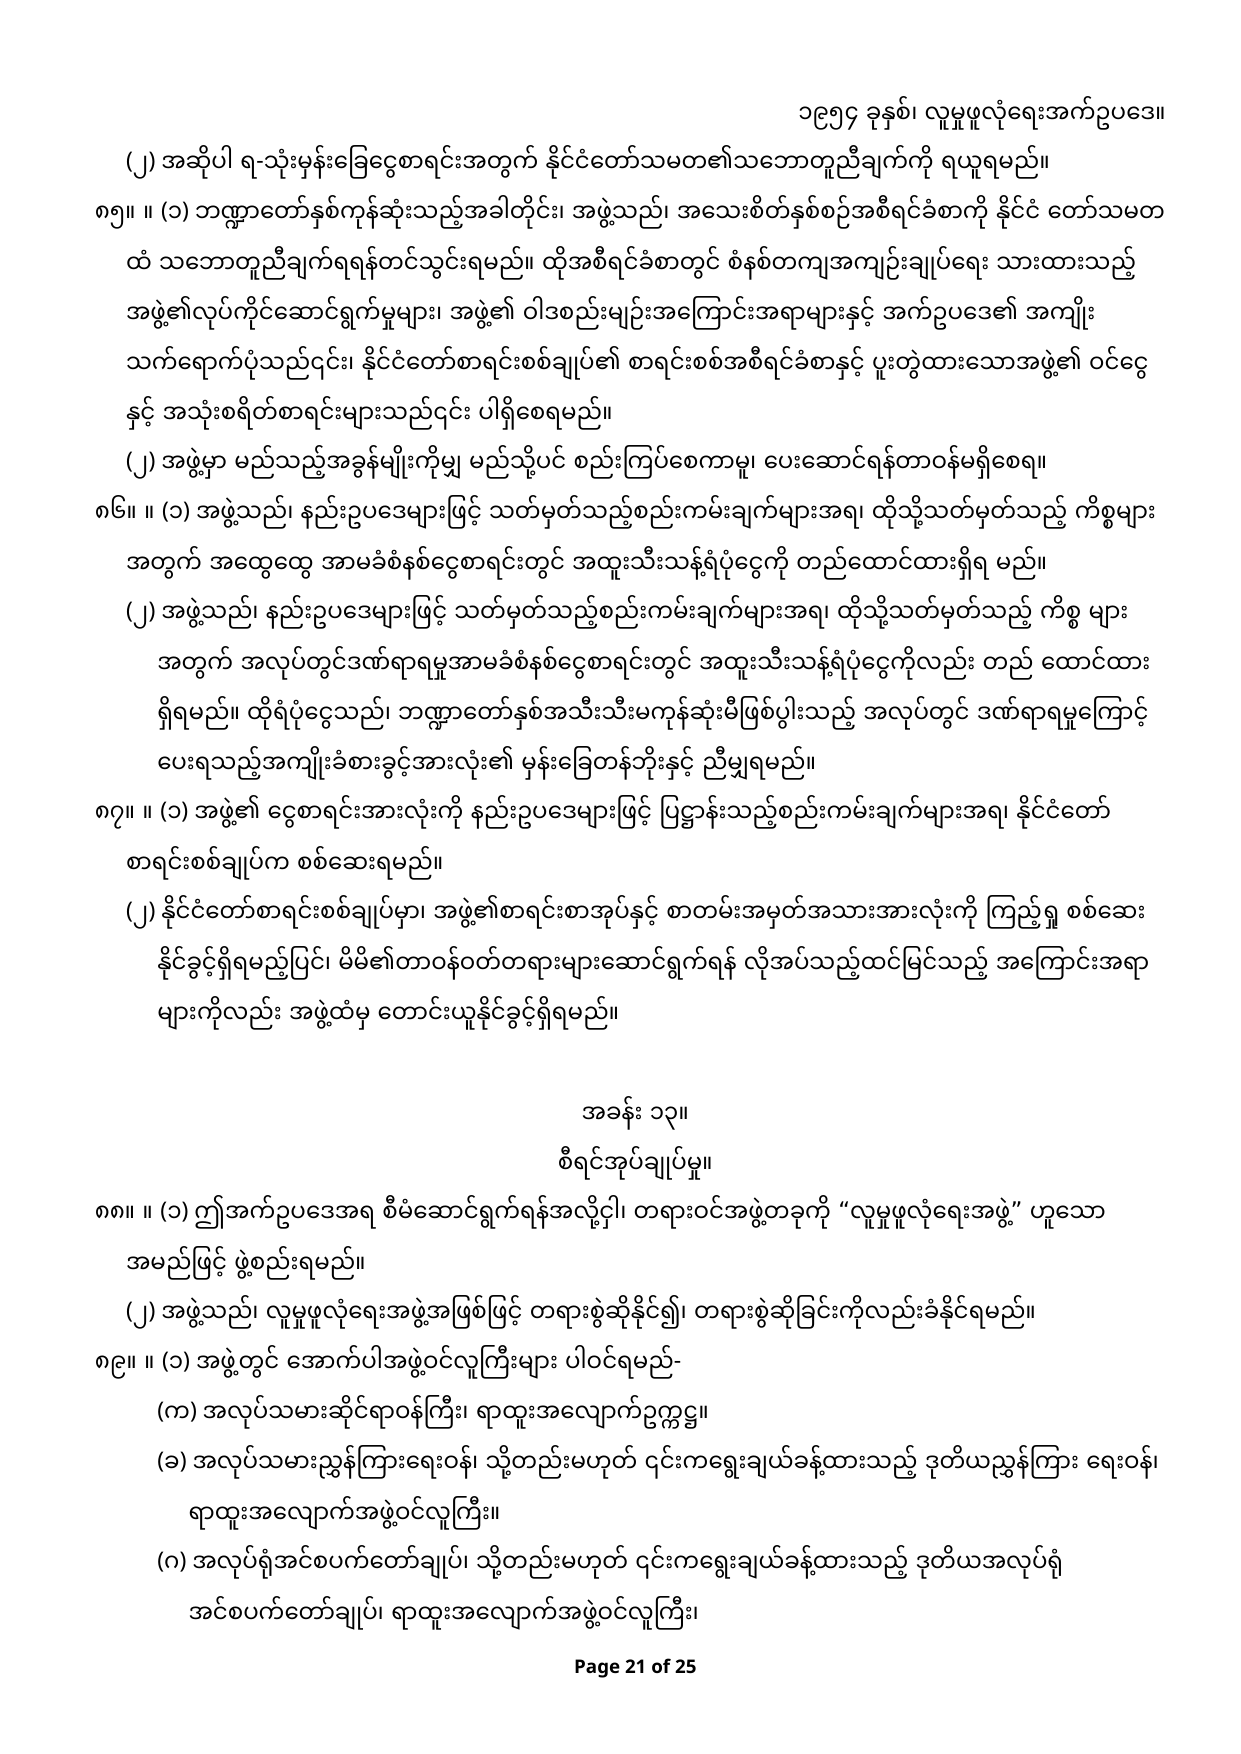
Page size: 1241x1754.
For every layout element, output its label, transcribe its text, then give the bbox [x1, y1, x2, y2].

text (ဂ) အလုပ်ရုံအင်စပက်တော်ချုပ်၊ သို့တည်းမဟုတ် ၎င်းကရွေးချယ်ခန့်ထားသည့် ဒုတိယအလုပ်ရုံ အင်စပက်တော်ချုပ်၊ ရာထူးအလျောက်အဖွဲ့ဝင်လူကြီး၊ [157, 1525, 1165, 1625]
text (၂) အဖွဲ့သည်၊ နည်းဥပဒေများဖြင့် သတ်မှတ်သည့်စည်းကမ်းချက်များအရ၊ ထိုသို့သတ်မှတ်သည့် ကိစ္စ များအတွက် အလုပ်တွင်ဒဏ်ရာရမှုအာမခံစံနစ်ငွေစာရင်းတွင် အထူးသီးသန့်ရံပုံငွေကိုလည်း တည် ထောင်ထားရှိရမည်။ ထိုရံပုံငွေသည်၊ ဘဏ္ဍာတော်နှစ်အသီးသီးမကုန်ဆုံးမီဖြစ်ပွါးသည့် အလုပ်တွင် ဒဏ်ရာရမှုကြောင့် ပေးရသည့်အကျိုးခံစားခွင့်အားလုံး၏ မှန်းခြေတန်ဘိုးနှင့် ညီမျှရမည်။ [126, 575, 1165, 775]
text (ခ) အလုပ်သမားညွှန်ကြားရေးဝန်၊ သို့တည်းမဟုတ် ၎င်းကရွေးချယ်ခန့်ထားသည့် ဒုတိယညွှန်ကြား ရေးဝန်၊ ရာထူးအလျောက်အဖွဲ့ဝင်လူကြီး။ [157, 1425, 1165, 1525]
text ၈၆။ ။ (၁) အဖွဲ့သည်၊ နည်းဥပဒေများဖြင့် သတ်မှတ်သည့်စည်းကမ်းချက်များအရ၊ ထိုသို့သတ်မှတ်သည့် ကိစ္စများအတွက် အထွေထွေ အာမခံစံနစ်ငွေစာရင်းတွင် အထူးသီးသန့်ရံပုံငွေကို တည်ထောင်ထားရှိရ မည်။ [94, 475, 1165, 575]
text (၂) အဖွဲ့သည်၊ လူမှုဖူလုံရေးအဖွဲ့အဖြစ်ဖြင့် တရားစွဲဆိုနိုင်၍၊ တရားစွဲဆိုခြင်းကိုလည်းခံနိုင်ရမည်။ [126, 1275, 1165, 1325]
text (၂) အဆိုပါ ရ-သုံးမှန်းခြေငွေစာရင်းအတွက် နိုင်ငံတော်သမတ၏သဘောတူညီချက်ကို ရယူရမည်။ [126, 125, 1165, 175]
text ၈၉။ ။ (၁) အဖွဲ့တွင် အောက်ပါအဖွဲ့ဝင်လူကြီးများ ပါဝင်ရမည်- [94, 1325, 1165, 1375]
text ၈၅။ ။ (၁) ဘဏ္ဍာတော်နှစ်ကုန်ဆုံးသည့်အခါတိုင်း၊ အဖွဲ့သည်၊ အသေးစိတ်နှစ်စဉ်အစီရင်ခံစာကို နိုင်ငံ တော်သမတထံ သဘောတူညီချက်ရရန်တင်သွင်းရမည်။ ထိုအစီရင်ခံစာတွင် စံနစ်တကျအကျဉ်းချုပ်ရေး သားထားသည့် အဖွဲ့၏လုပ်ကိုင်ဆောင်ရွက်မှုများ၊ အဖွဲ့၏ ဝါဒစည်းမျဉ်းအကြောင်းအရာများနှင့် အက်ဥပဒေ၏ အကျိုးသက်ရောက်ပုံသည်၎င်း၊ နိုင်ငံတော်စာရင်းစစ်ချုပ်၏ စာရင်းစစ်အစီရင်ခံစာနှင့် ပူးတွဲထားသောအဖွဲ့၏ ဝင်ငွေနှင့် အသုံးစရိတ်စာရင်းများသည်၎င်း ပါရှိစေရမည်။ [94, 175, 1165, 425]
text (၂) အဖွဲ့မှာ မည်သည့်အခွန်မျိုးကိုမျှ မည်သို့ပင် စည်းကြပ်စေကာမူ၊ ပေးဆောင်ရန်တာဝန်မရှိစေရ။ [126, 425, 1165, 475]
text စီရင်အုပ်ချုပ်မှု။ [105, 1125, 1165, 1175]
text (၂) နိုင်ငံတော်စာရင်းစစ်ချုပ်မှာ၊ အဖွဲ့၏စာရင်းစာအုပ်နှင့် စာတမ်းအမှတ်အသားအားလုံးကို ကြည့်ရှု စစ်ဆေးနိုင်ခွင့်ရှိရမည့်ပြင်၊ မိမိ၏တာဝန်ဝတ်တရားများဆောင်ရွက်ရန် လိုအပ်သည့်ထင်မြင်သည့် အကြောင်းအရာများကိုလည်း အဖွဲ့ထံမှ တောင်းယူနိုင်ခွင့်ရှိရမည်။ [126, 875, 1165, 1025]
text ၈၈။ ။ (၁) ဤအက်ဥပဒေအရ စီမံဆောင်ရွက်ရန်အလို့ငှါ၊ တရားဝင်အဖွဲ့တခုကို “လူမှုဖူလုံရေးအဖွဲ့” ဟူသောအမည်ဖြင့် ဖွဲ့စည်းရမည်။ [94, 1175, 1165, 1275]
text (က) အလုပ်သမားဆိုင်ရာဝန်ကြီး၊ ရာထူးအလျောက်ဥက္ကဋ္ဌ။ [157, 1375, 1165, 1425]
text ၈၇။ ။ (၁) အဖွဲ့၏ ငွေစာရင်းအားလုံးကို နည်းဥပဒေများဖြင့် ပြဋ္ဌာန်းသည့်စည်းကမ်းချက်များအရ၊ နိုင်ငံတော်စာရင်းစစ်ချုပ်က စစ်ဆေးရမည်။ [94, 775, 1165, 875]
text အခန်း ၁၃။ [105, 1075, 1165, 1125]
